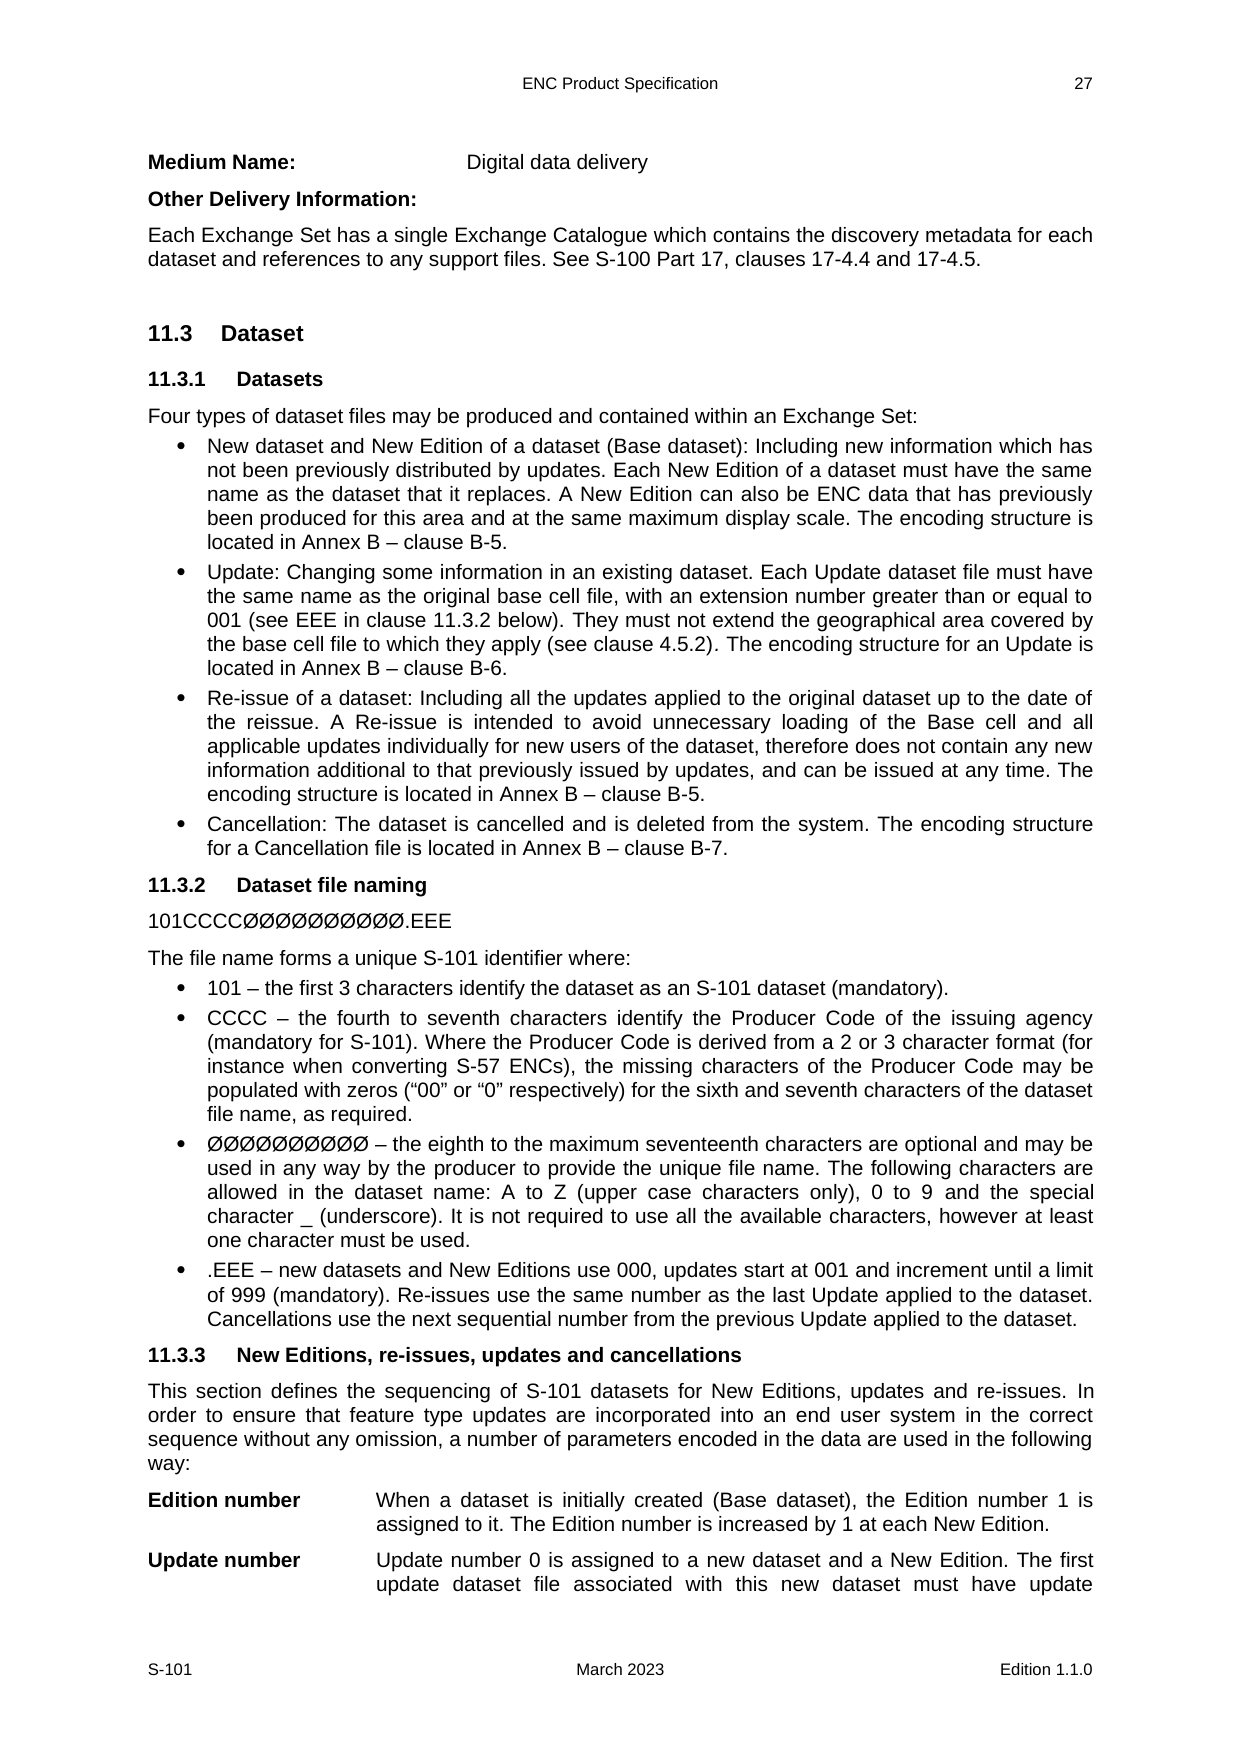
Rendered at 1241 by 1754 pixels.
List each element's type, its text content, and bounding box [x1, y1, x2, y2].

text The file name forms a unique S-101 identifier where: [148, 946, 1094, 969]
list CCCC – the fourth to seventh characters identify the Producer Code of the issuing agency (mandatory for S-101). Where the Producer Code is derived from a 2 or 3 character format (for instance when converting S-57 ENCs), the missing characters of the Producer Code may be populated with zeros (“00” or “0” respectively) for the sixth and seventh characters of the dataset file name, as required. [177, 1006, 1094, 1126]
list ØØØØØØØØØØ – the eighth to the maximum seventeenth characters are optional and may be used in any way by the producer to provide the unique file name. The following characters are allowed in the dataset name: A to Z (upper case characters only), 0 to 9 and the special character _ (underscore). It is not required to use all the available characters, however at least one character must be used. [177, 1132, 1094, 1252]
list Update: Changing some information in an existing dataset. Each Update dataset file must have the same name as the original base cell file, with an extension number greater than or equal to 001 (see EEE in clause 11.3.2 below). They must not extend the geographical area covered by the base cell file to which they apply (see clause 4.5.2). The encoding structure for an Update is located in Annex B – clause B-6. [177, 560, 1094, 680]
text Other Delivery Information: [148, 186, 1094, 210]
text Medium Name: Digital data delivery [148, 150, 1094, 174]
subtitle Dataset file naming [148, 873, 1094, 897]
list 101 – the first 3 characters identify the dataset as an S-101 dataset (mandatory). [177, 976, 1094, 1000]
list Cancellation: The dataset is cancelled and is deleted from the system. The encoding structure for a Cancellation file is located in Annex B – clause B-7. [177, 812, 1094, 860]
list .EEE – new datasets and New Editions use 000, updates start at 001 and increment until a limit of 999 (mandatory). Re-issues use the same number as the last Update applied to the dataset. Cancellations use the next sequential number from the previous Update applied to the dataset. [177, 1258, 1094, 1330]
subtitle Dataset [148, 320, 1094, 346]
subtitle New Editions, re-issues, updates and cancellations [148, 1343, 1094, 1367]
list New dataset and New Edition of a dataset (Base dataset): Including new information which has not been previously distributed by updates. Each New Edition of a dataset must have the same name as the dataset that it replaces. A New Edition can also be ENC data that has previously been produced for this area and at the same maximum display scale. The encoding structure is located in Annex B – clause B-5. [177, 434, 1094, 553]
text Four types of dataset files may be produced and contained within an Exchange Set: [148, 403, 1094, 427]
list Re-issue of a dataset: Including all the updates applied to the original dataset up to the date of the reissue. A Re-issue is intended to avoid unnecessary loading of the Base cell and all applicable updates individually for new users of the dataset, therefore does not contain any new information additional to that previously issued by updates, and can be issued at any time. The encoding structure is located in Annex B – clause B-5. [177, 686, 1094, 806]
text This section defines the sequencing of S-101 datasets for New Editions, updates and re-issues. In order to ensure that feature type updates are incorporated into an end user system in the correct sequence without any omission, a number of parameters encoded in the data are used in the following way: [148, 1379, 1094, 1475]
text 101CCCCØØØØØØØØØØ.EEE [148, 909, 1094, 933]
text Each Exchange Set has a single Exchange Catalogue which contains the discovery metadata for each dataset and references to any support files. See S-100 Part 17, clauses 17-4.4 and 17-4.5. [148, 223, 1094, 271]
text Edition number When a dataset is initially created (Base dataset), the Edition number 1 is assigned to it. The Edition number is increased by 1 at each New Edition. [148, 1488, 1094, 1536]
subtitle Datasets [148, 367, 1094, 391]
